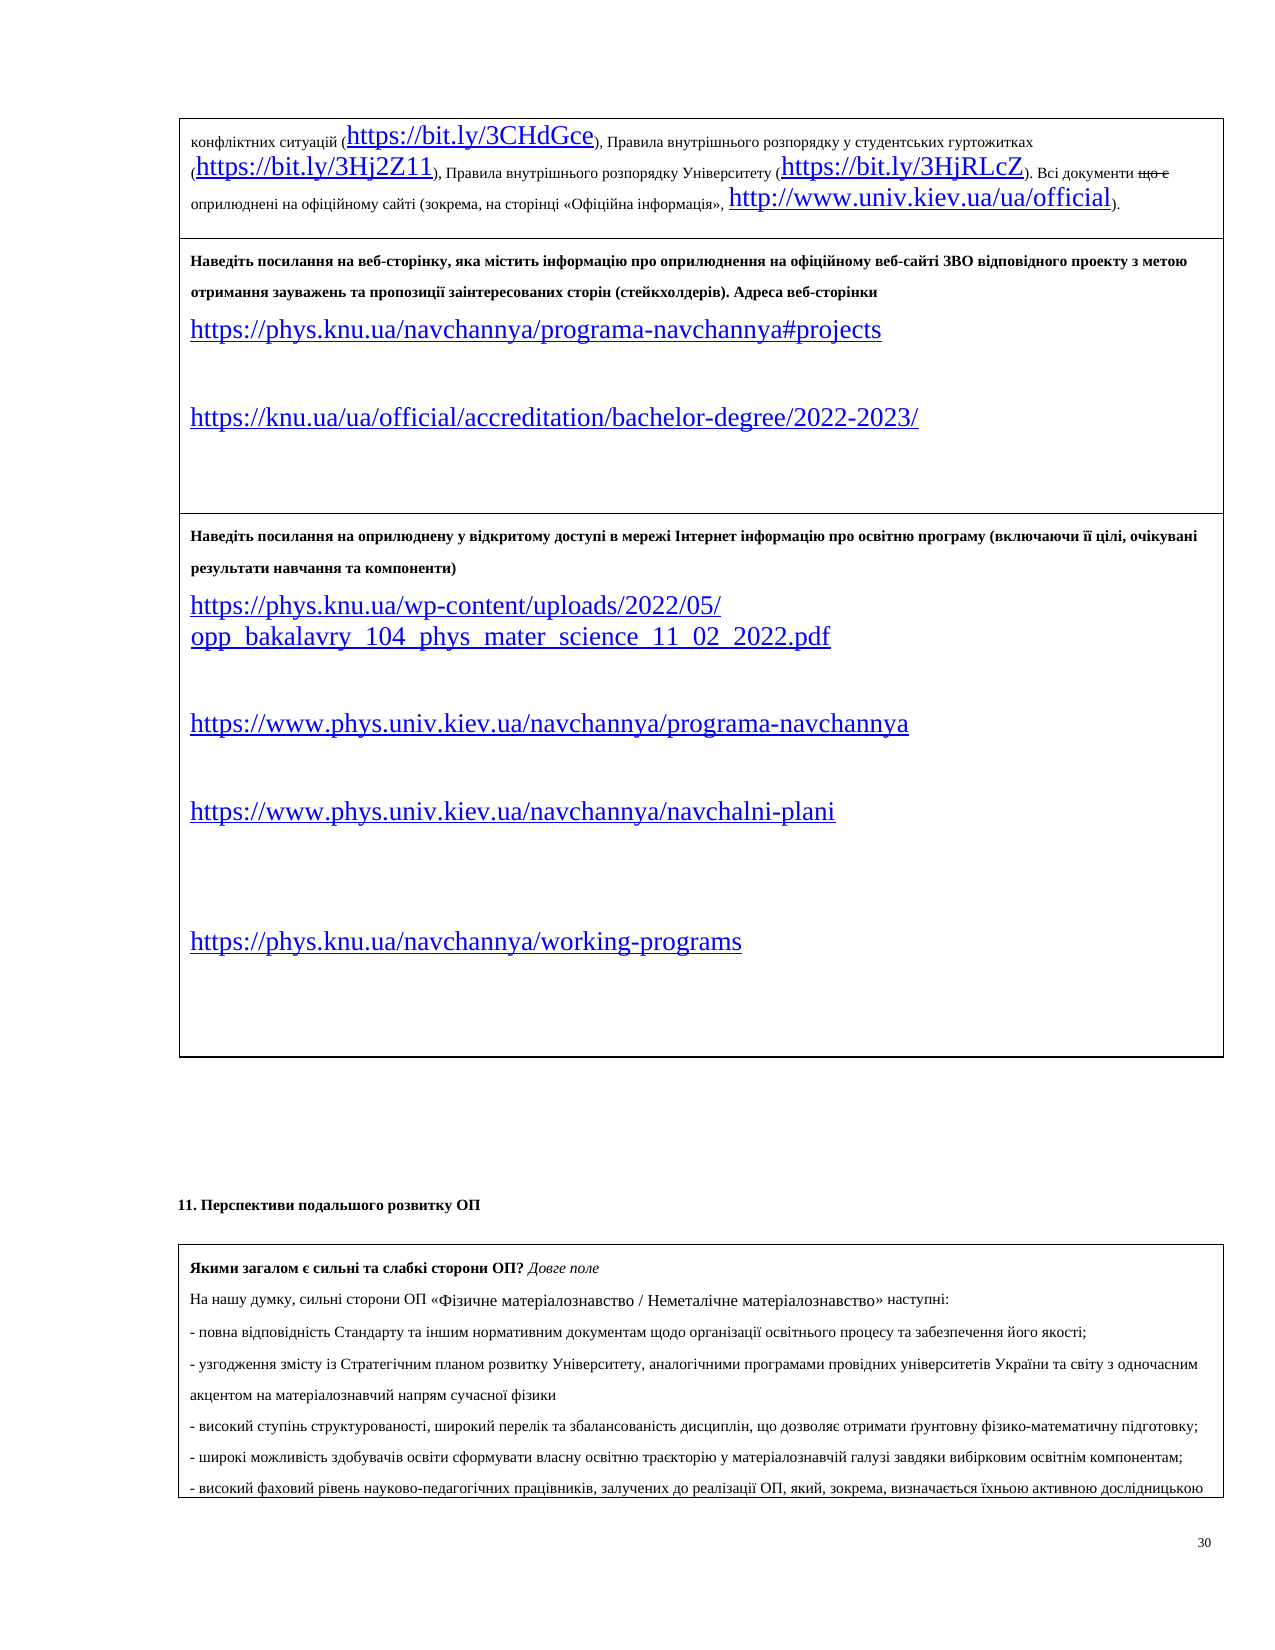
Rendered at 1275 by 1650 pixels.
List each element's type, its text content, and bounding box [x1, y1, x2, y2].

table_cell Наведіть посилання на веб-сторінку, яка містить інформацію про оприлюднення на офіційному веб-сайті ЗВО відповідного проекту з метою отримання зауважень та пропозиції заінтересованих сторін (стейкхолдерів). Адреса веб-сторінки https://phys.knu.ua/navchannya/programa-navchannya#projects https://knu.ua/ua/official/accreditation/bachelor-degree/2022-2023/ [180, 239, 1223, 513]
text 11. Перспективи подальшого розвитку ОП [177, 1182, 1211, 1213]
table_cell Наведіть посилання на оприлюднену у відкритому доступі в мережі Інтернет інформацію про освітню програму (включаючи її цілі, очікувані результати навчання та компоненти) https://phys.knu.ua/wp-content/uploads/2022/05/opp_bakalavry_104_phys_mater_science_11_02_2022.pdf https://www.phys.univ.kiev.ua/navchannya/programa-navchannya https://www.phys.univ.kiev.ua/navchannya/navchalni-plani https://phys.knu.ua/navchannya/working-programs [180, 514, 1223, 1056]
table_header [179, 1245, 1223, 1497]
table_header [180, 119, 1223, 238]
